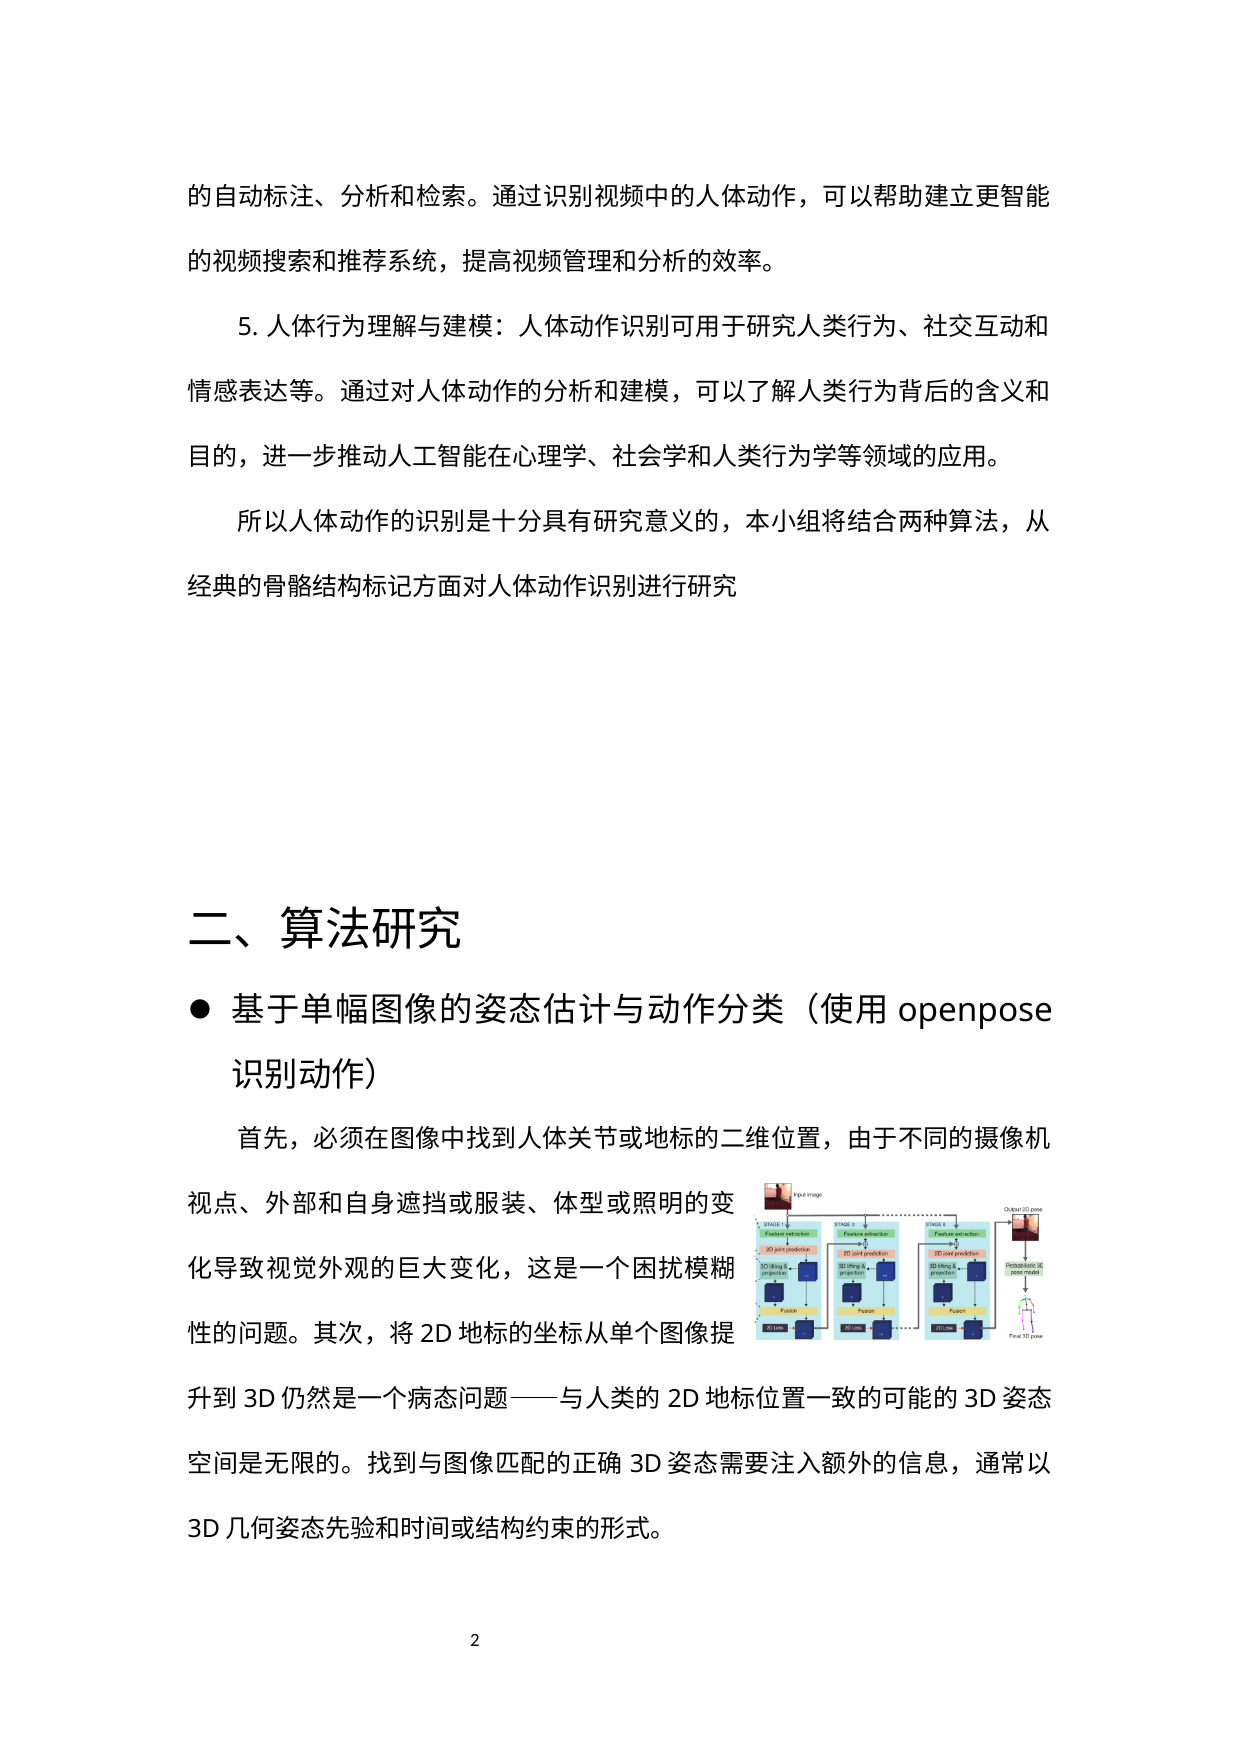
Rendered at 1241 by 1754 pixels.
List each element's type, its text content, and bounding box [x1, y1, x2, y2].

list 基于单幅图像的姿态估计与动作分类（使用openpose识别动作） [187, 974, 1053, 1104]
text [187, 162, 1053, 292]
text 5. 人体行为理解与建模：人体动作识别可用于研究人类行为、社交互动和情感表达等。通过对人体动作的分析和建模，可以了解人类行为背后的含义和目的，进一步推动人工智能在心理学、社会学和人类行为学等领域的应用。 [187, 292, 1053, 487]
list 算法研究 [187, 877, 1053, 974]
picture [754, 1177, 1044, 1340]
text 首先，必须在图像中找到人体关节或地标的二维位置，由于不同的摄像机视点、外部和自身遮挡或服装、体型或照明的变化导致视觉外观的巨大变化，这是一个困扰模糊性的问题。其次，将2D地标的坐标从单个图像提升到3D仍然是一个病态问题——与人类的2D地标位置一致的可能的3D姿态空间是无限的。找到与图像匹配的正确3D姿态需要注入额外的信息，通常以3D几何姿态先验和时间或结构约束的形式。 [187, 1104, 1053, 1559]
text 所以人体动作的识别是十分具有研究意义的，本小组将结合两种算法，从经典的骨骼结构标记方面对人体动作识别进行研究 [187, 487, 1053, 617]
